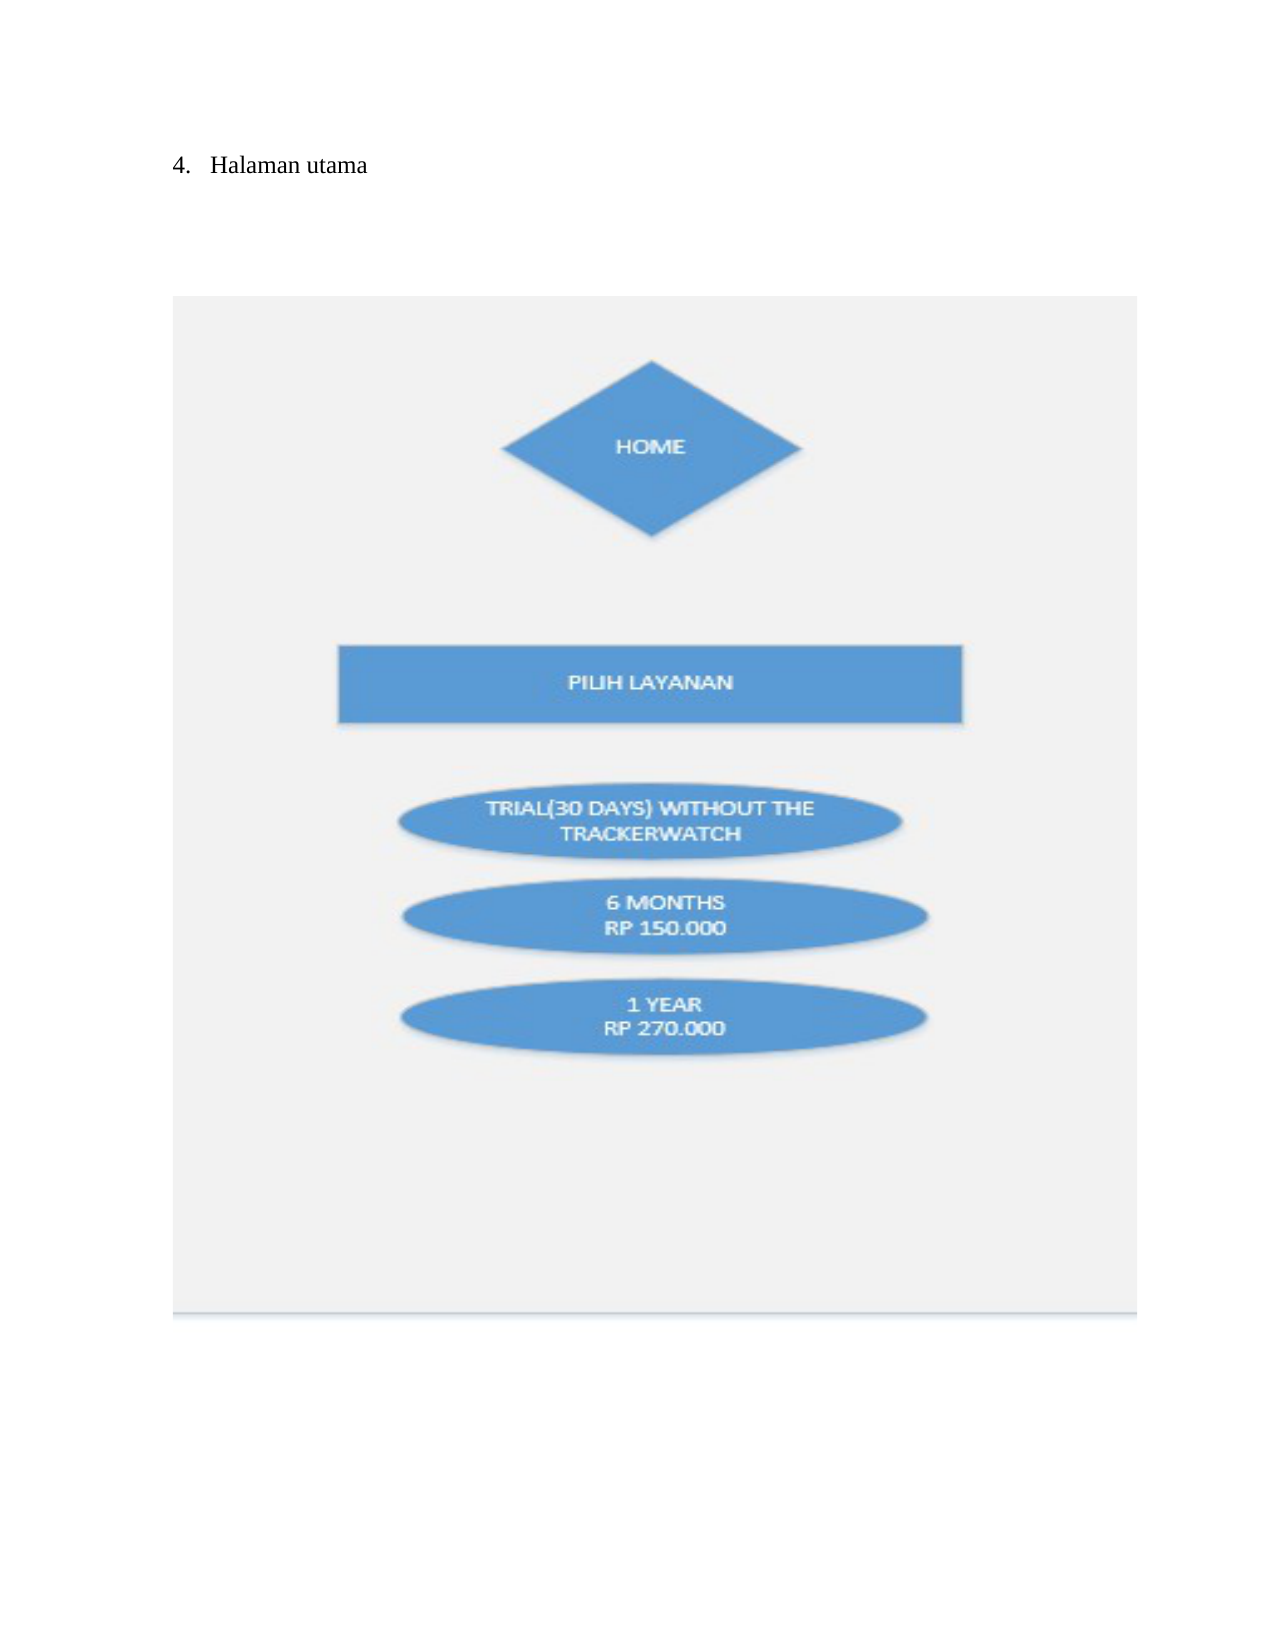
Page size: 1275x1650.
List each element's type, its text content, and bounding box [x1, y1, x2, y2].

list Halaman utama [172, 150, 1140, 179]
picture [172, 296, 1138, 1354]
